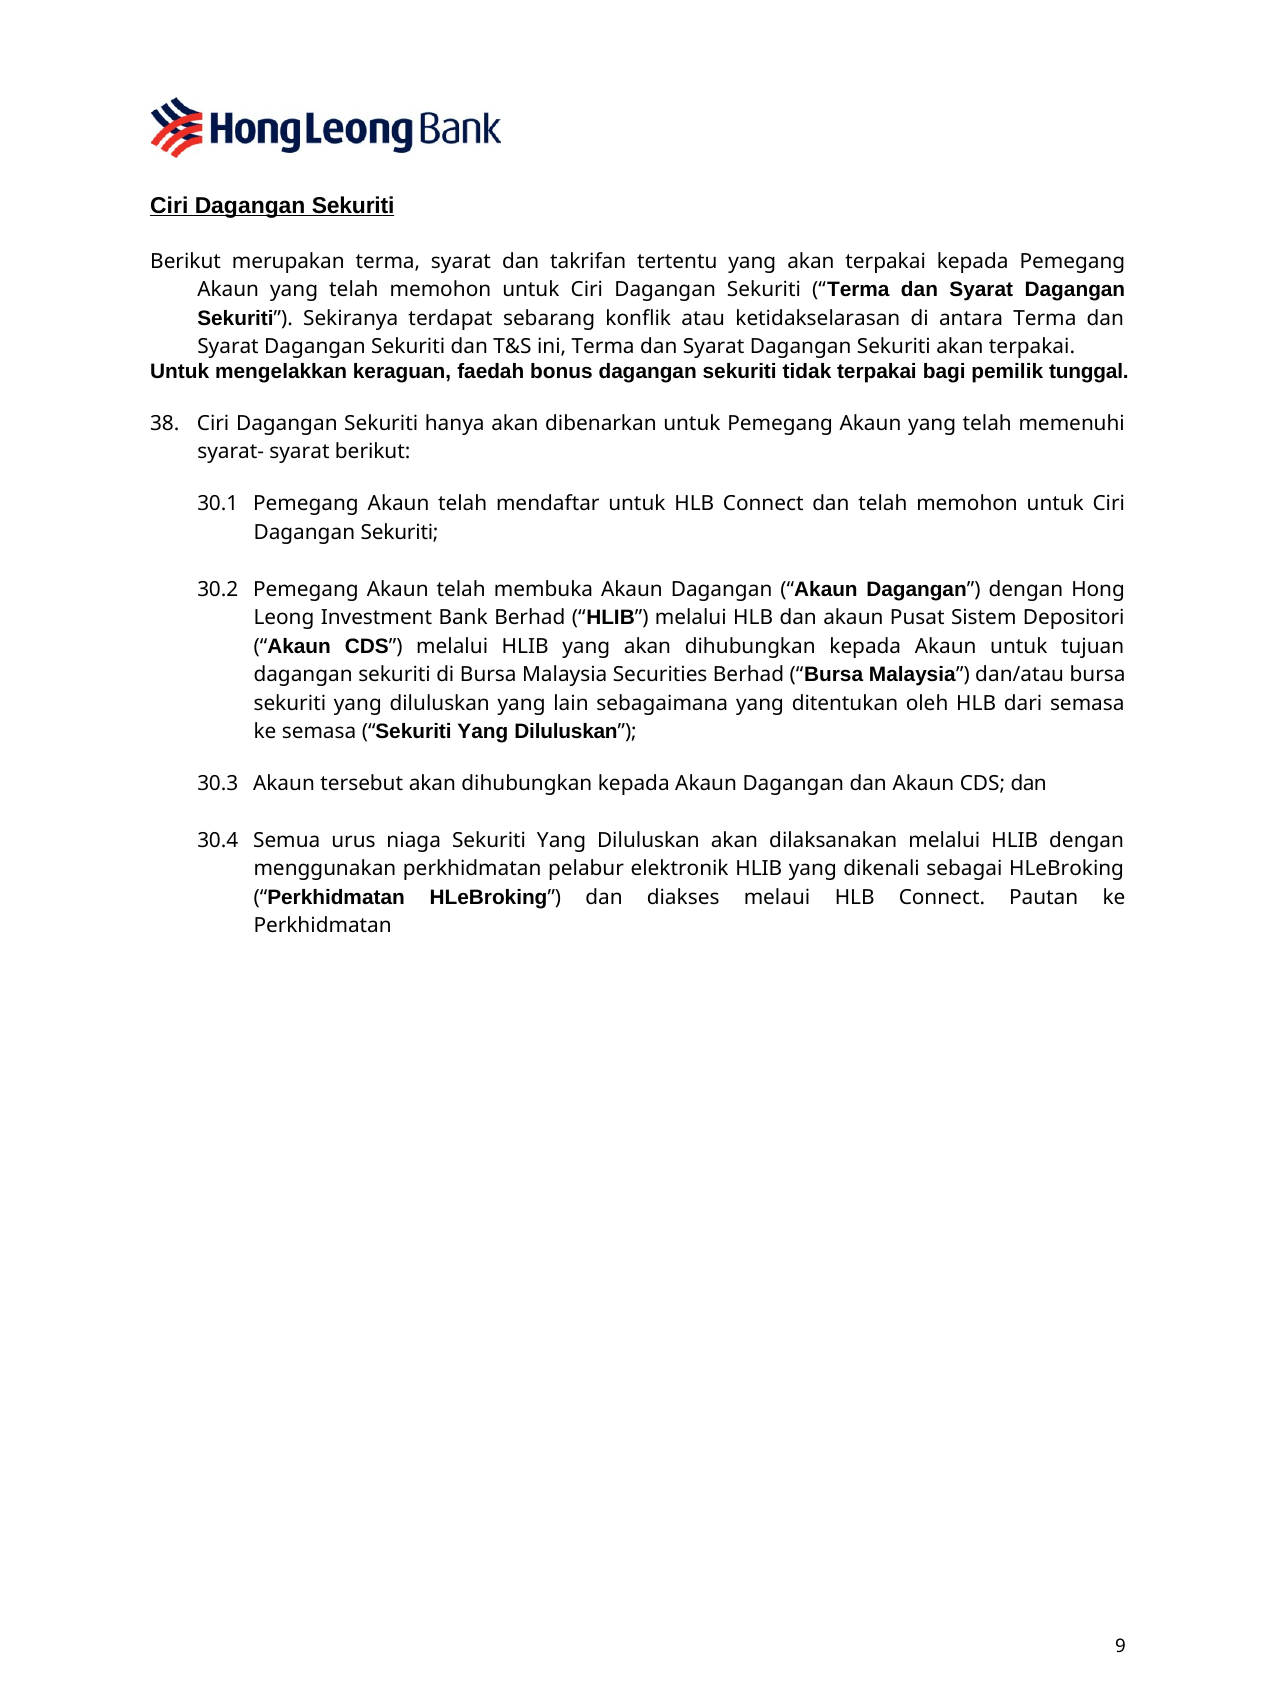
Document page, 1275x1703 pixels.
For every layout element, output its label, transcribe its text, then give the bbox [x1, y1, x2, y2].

picture [150, 97, 502, 158]
list Akaun tersebut akan dihubungkan kepada Akaun Dagangan dan Akaun CDS; dan [197, 768, 1162, 797]
list Semua urus niaga Sekuriti Yang Diluluskan akan dilaksanakan melalui HLIB dengan menggunakan perkhidmatan pelabur elektronik HLIB yang dikenali sebagai HLeBroking (“Perkhidmatan HLeBroking”) dan diakses melaui HLB Connect. Pautan ke Perkhidmatan [197, 825, 1125, 939]
list Pemegang Akaun telah membuka Akaun Dagangan (“Akaun Dagangan”) dengan Hong Leong Investment Bank Berhad (“HLIB”) melalui HLB dan akaun Pusat Sistem Depositori (“Akaun CDS”) melalui HLIB yang akan dihubungkan kepada Akaun untuk tujuan dagangan sekuriti di Bursa Malaysia Securities Berhad (“Bursa Malaysia”) dan/atau bursa sekuriti yang diluluskan yang lain sebagaimana yang ditentukan oleh HLB dari semasa ke semasa (“Sekuriti Yang Diluluskan”); [197, 574, 1125, 744]
subtitle Untuk mengelakkan keraguan, faedah bonus dagangan sekuriti tidak terpakai bagi pemilik tunggal. [150, 360, 1162, 383]
list Ciri Dagangan Sekuriti hanya akan dibenarkan untuk Pemegang Akaun yang telah memenuhi syarat- syarat berikut: [150, 408, 1125, 464]
list Pemegang Akaun telah mendaftar untuk HLB Connect dan telah memohon untuk Ciri Dagangan Sekuriti; [197, 488, 1125, 545]
text Berikut merupakan terma, syarat dan takrifan tertentu yang akan terpakai kepada Pemegang Akaun yang telah memohon untuk Ciri Dagangan Sekuriti (“Terma dan Syarat Dagangan Sekuriti”). Sekiranya terdapat sebarang konflik atau ketidakselarasan di antara Terma dan Syarat Dagangan Sekuriti dan T&S ini, Terma dan Syarat Dagangan Sekuriti akan terpakai. [150, 246, 1125, 360]
subtitle Ciri Dagangan Sekuriti [150, 192, 1162, 218]
